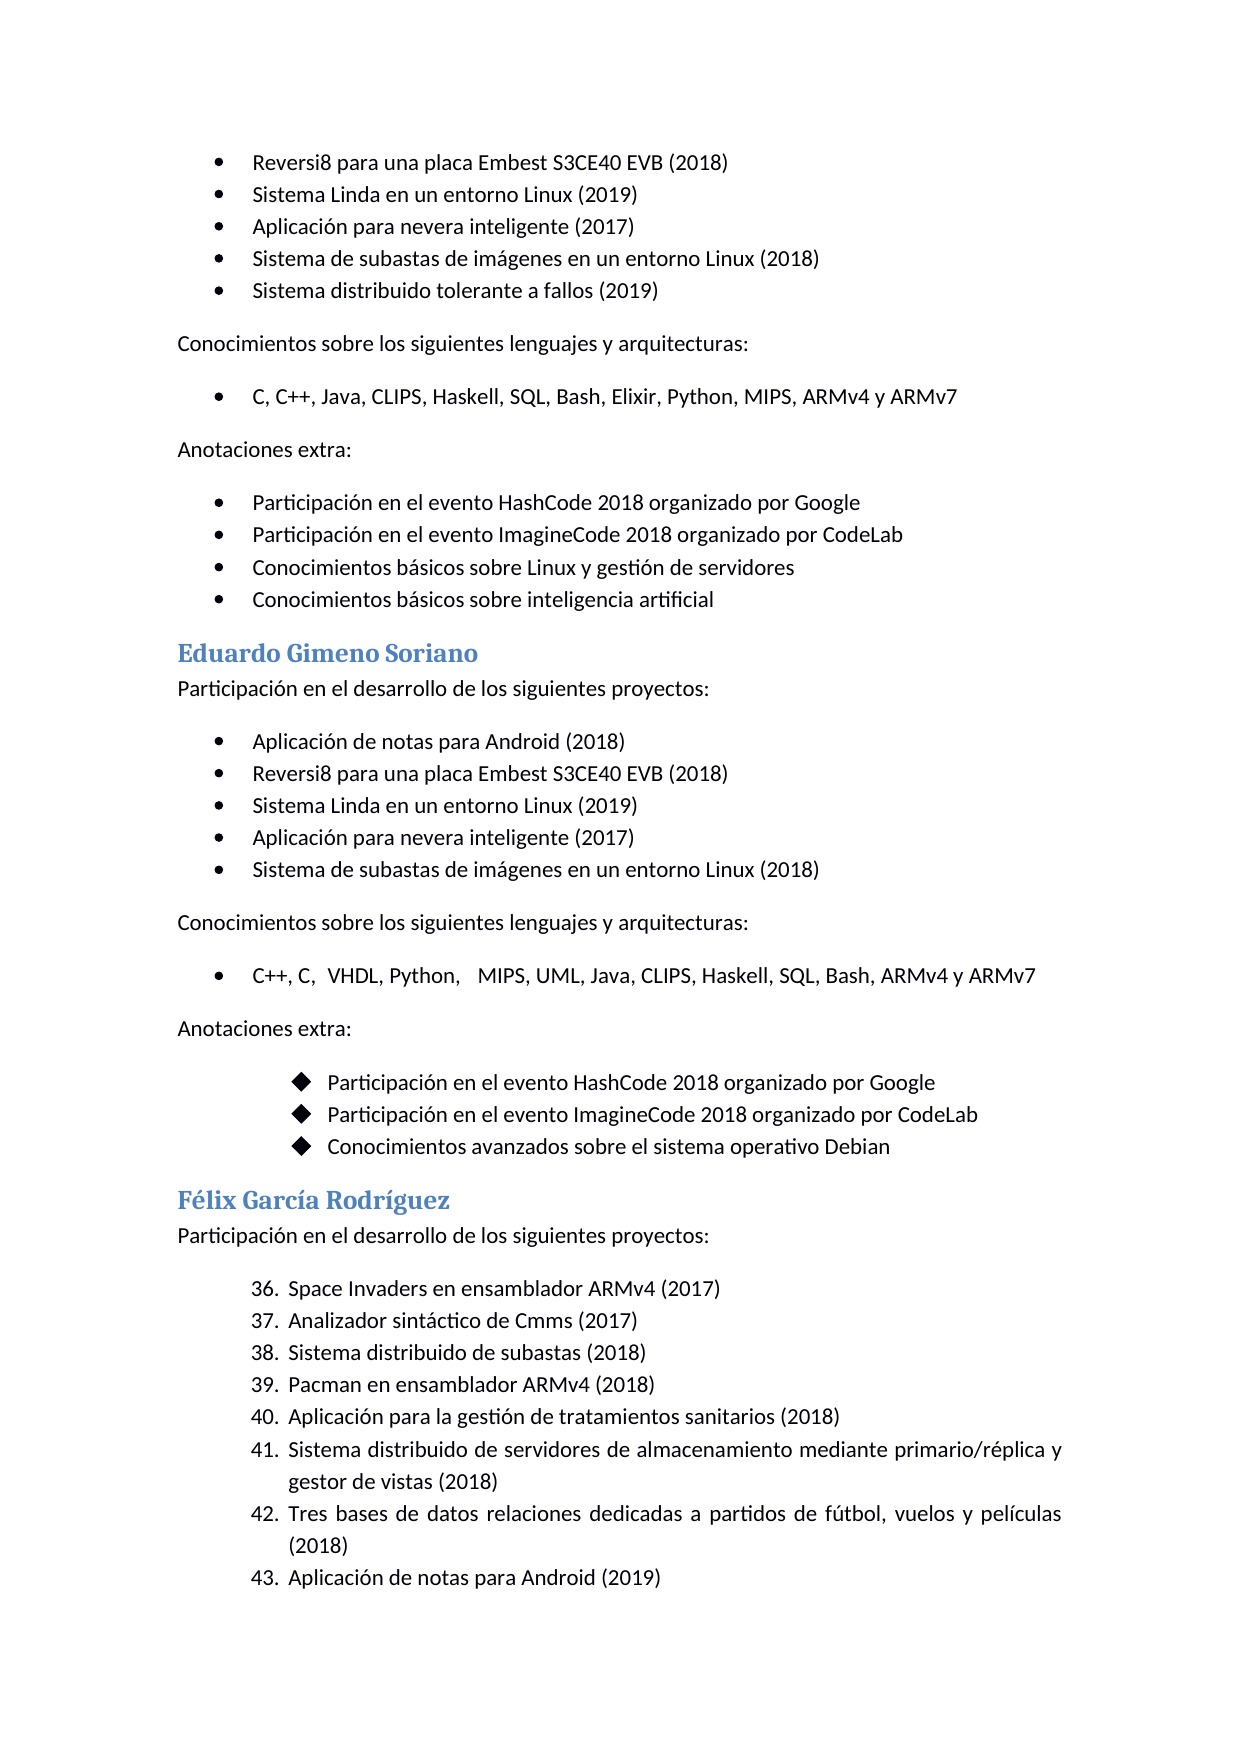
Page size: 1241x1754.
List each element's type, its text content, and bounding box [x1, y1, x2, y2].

list Aplicación de notas para Android (2019) [251, 1563, 1063, 1591]
list Participación en el evento HashCode 2018 organizado por Google [290, 1068, 1063, 1096]
list Aplicación de notas para Android (2018) [215, 727, 1063, 755]
list Participación en el evento ImagineCode 2018 organizado por CodeLab [290, 1100, 1063, 1128]
list Sistema Linda en un entorno Linux (2019) [215, 791, 1063, 819]
list Tres bases de datos relaciones dedicadas a partidos de fútbol, vuelos y películas (2018) [251, 1499, 1063, 1559]
list Conocimientos avanzados sobre el sistema operativo Debian [290, 1132, 1063, 1160]
subtitle Eduardo Gimeno Soriano [177, 638, 1063, 669]
list Analizador sintáctico de Cmms (2017) [251, 1306, 1063, 1334]
list Aplicación para la gestión de tratamientos sanitarios (2018) [251, 1402, 1063, 1431]
list Conocimientos básicos sobre inteligencia artificial [215, 585, 1063, 613]
text Anotaciones extra: [177, 435, 1063, 463]
list Reversi8 para una placa Embest S3CE40 EVB (2018) [215, 148, 1063, 176]
list Sistema de subastas de imágenes en un entorno Linux (2018) [215, 856, 1063, 883]
text Participación en el desarrollo de los siguientes proyectos: [177, 1221, 1063, 1249]
list Sistema de subastas de imágenes en un entorno Linux (2018) [215, 244, 1063, 272]
list Pacman en ensamblador ARMv4 (2018) [251, 1370, 1063, 1398]
text Anotaciones extra: [177, 1014, 1063, 1043]
list Participación en el evento HashCode 2018 organizado por Google [215, 488, 1063, 516]
list Sistema distribuido de servidores de almacenamiento mediante primario/réplica y gestor de vistas (2018) [251, 1435, 1063, 1495]
list Reversi8 para una placa Embest S3CE40 EVB (2018) [215, 759, 1063, 787]
list Sistema distribuido de subastas (2018) [251, 1338, 1063, 1366]
list Sistema distribuido tolerante a fallos (2019) [215, 276, 1063, 304]
text Participación en el desarrollo de los siguientes proyectos: [177, 674, 1063, 702]
list Conocimientos básicos sobre Linux y gestión de servidores [215, 553, 1063, 581]
list Participación en el evento ImagineCode 2018 organizado por CodeLab [215, 521, 1063, 549]
list C, C++, Java, CLIPS, Haskell, SQL, Bash, Elixir, Python, MIPS, ARMv4 y ARMv7 [215, 382, 1063, 410]
list Space Invaders en ensamblador ARMv4 (2017) [251, 1274, 1063, 1302]
text Conocimientos sobre los siguientes lenguajes y arquitecturas: [177, 908, 1063, 937]
list C++, C, VHDL, Python, MIPS, UML, Java, CLIPS, Haskell, SQL, Bash, ARMv4 y ARMv7 [215, 962, 1063, 989]
subtitle Félix García Rodríguez [177, 1185, 1063, 1216]
list Aplicación para nevera inteligente (2017) [215, 212, 1063, 240]
list Aplicación para nevera inteligente (2017) [215, 823, 1063, 851]
list Sistema Linda en un entorno Linux (2019) [215, 180, 1063, 208]
text Conocimientos sobre los siguientes lenguajes y arquitecturas: [177, 329, 1063, 357]
